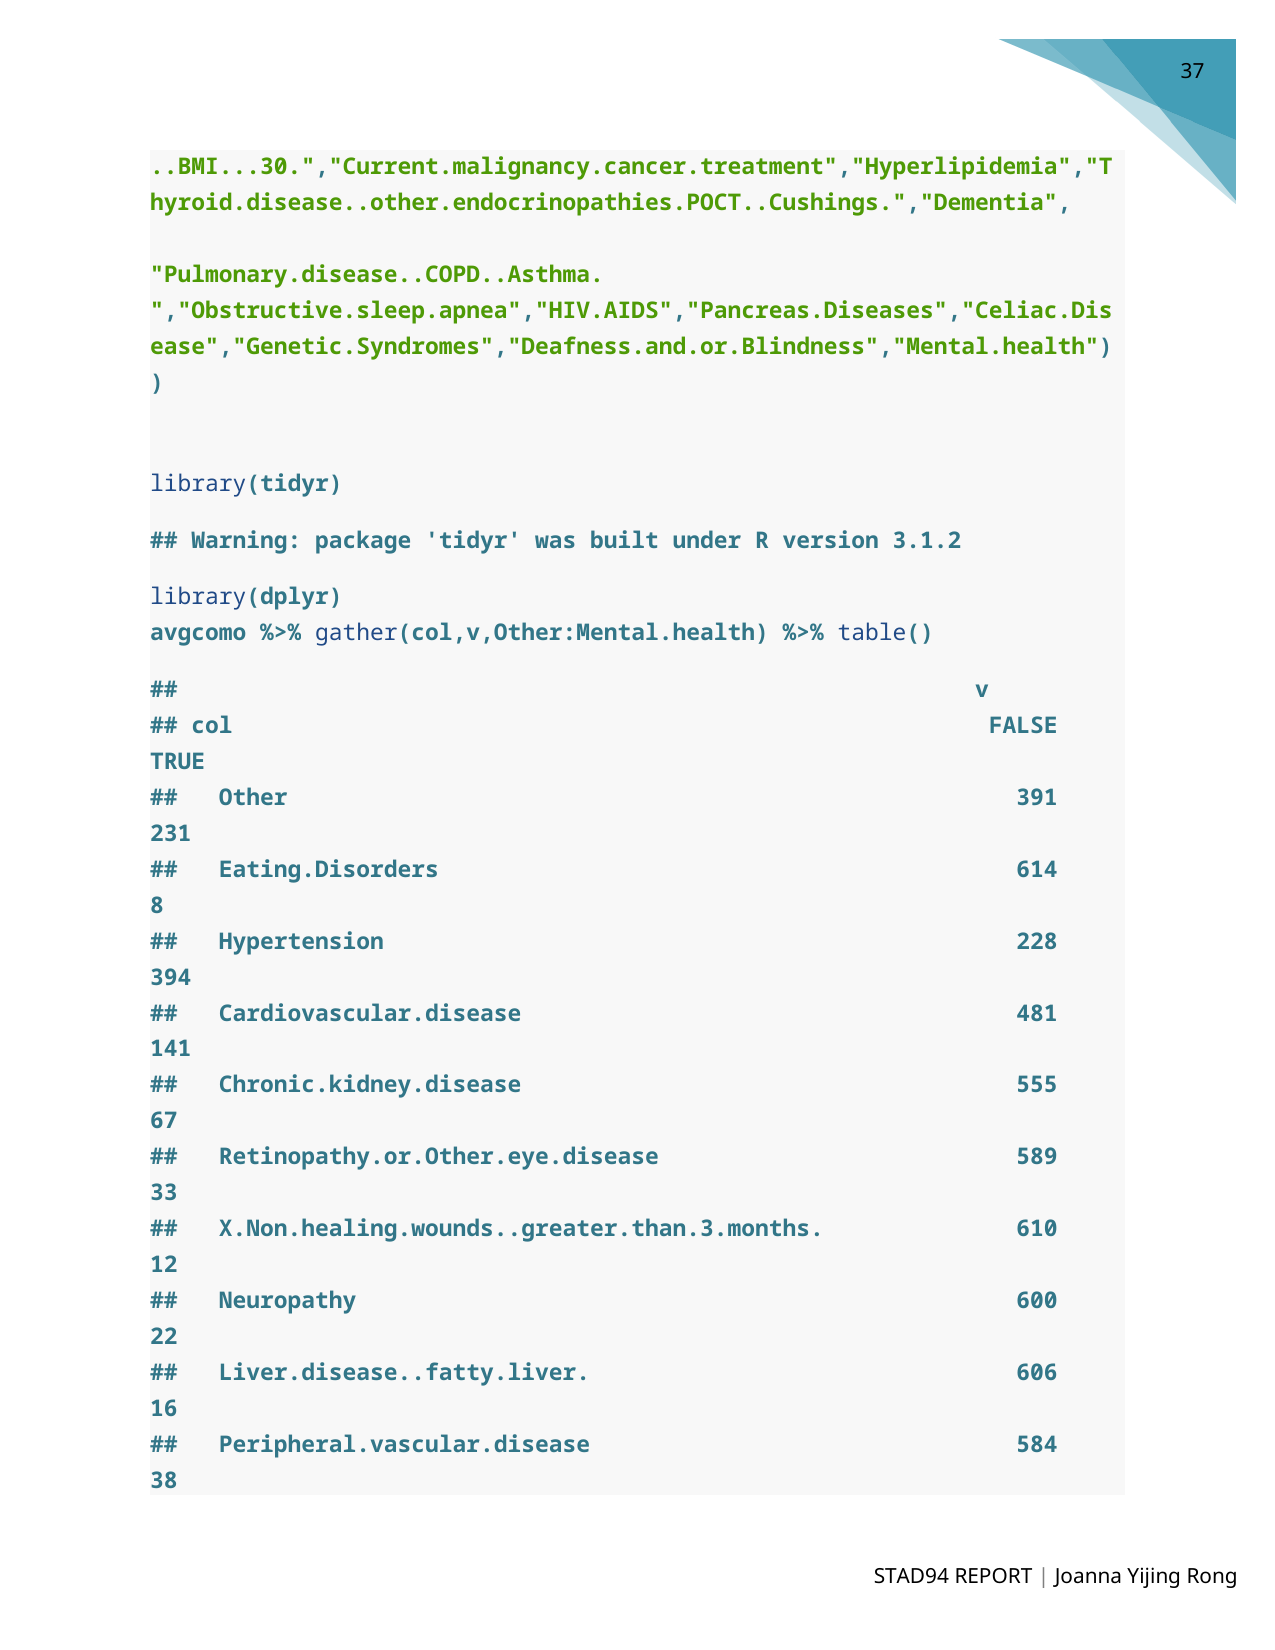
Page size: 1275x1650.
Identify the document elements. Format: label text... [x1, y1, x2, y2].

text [150, 673, 1125, 1495]
picture [997, 39, 1236, 205]
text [150, 150, 1125, 498]
text library(dplyr) avgcomo %>% gather(col,v,Other:Mental.health) %>% table() [150, 580, 1125, 647]
text ## Warning: package 'tidyr' was built under R version 3.1.2 [150, 523, 1125, 555]
